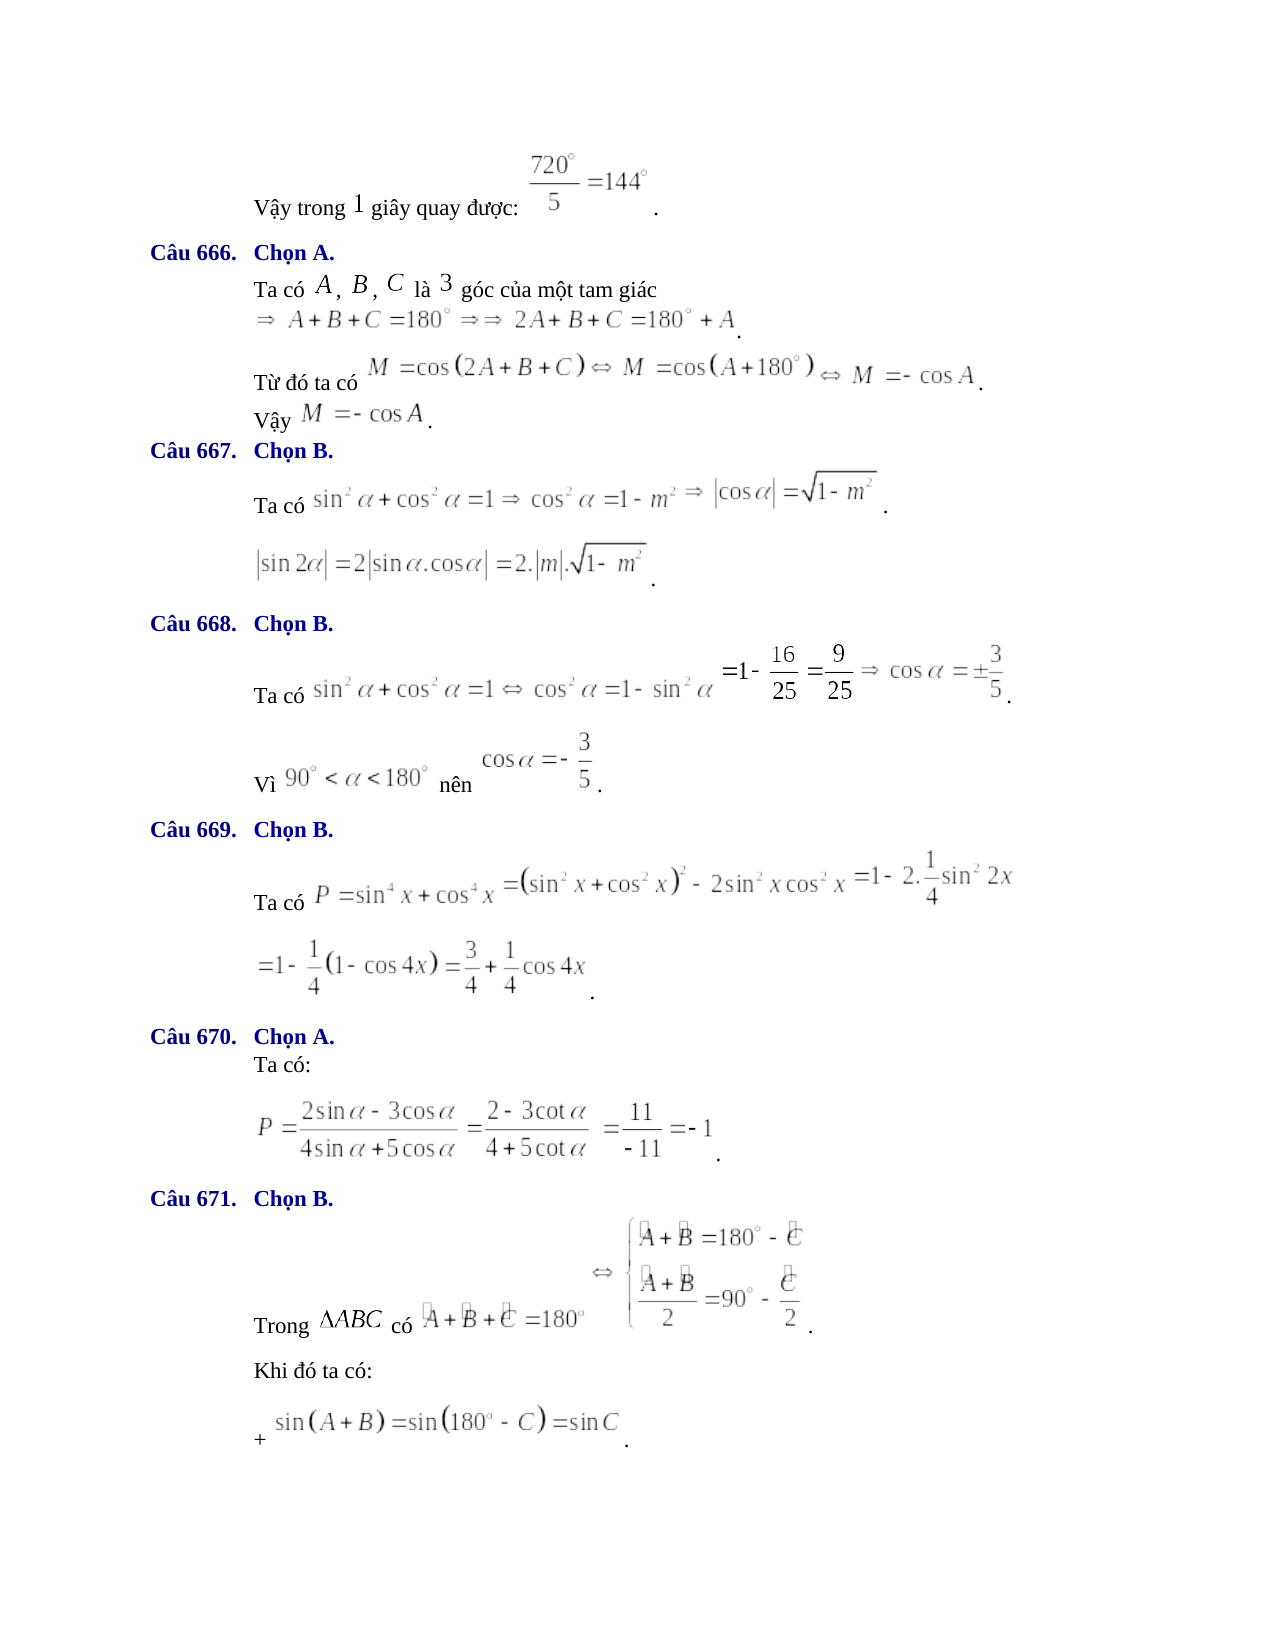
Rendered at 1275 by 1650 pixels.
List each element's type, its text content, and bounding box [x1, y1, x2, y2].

list Chọn B. [150, 610, 1125, 636]
text . [253, 934, 1125, 1004]
text Khi đó ta có: [253, 1357, 1125, 1384]
text . [253, 1096, 1125, 1167]
list Chọn B. [150, 1185, 1125, 1212]
list Chọn B. [150, 437, 1125, 464]
text Trong có . [253, 1213, 1125, 1339]
text Ta có . [253, 465, 1125, 519]
list Chọn B. [150, 816, 1125, 843]
list Vậy . [253, 399, 1125, 433]
text + . [253, 1402, 1125, 1453]
text Ta có: [253, 1051, 1125, 1077]
text Vì nên . [253, 727, 1125, 798]
text . [253, 537, 1125, 591]
text Ta có [253, 844, 1125, 915]
list Từ đó ta có . [253, 348, 1125, 395]
text Ta có . [253, 638, 1125, 708]
list Chọn A. [150, 239, 1125, 266]
list Ta có , , là góc của một tam giác . [253, 267, 1125, 344]
list Chọn A. [150, 1023, 1125, 1049]
text Vậy trong giây quay được: . [253, 150, 1125, 221]
